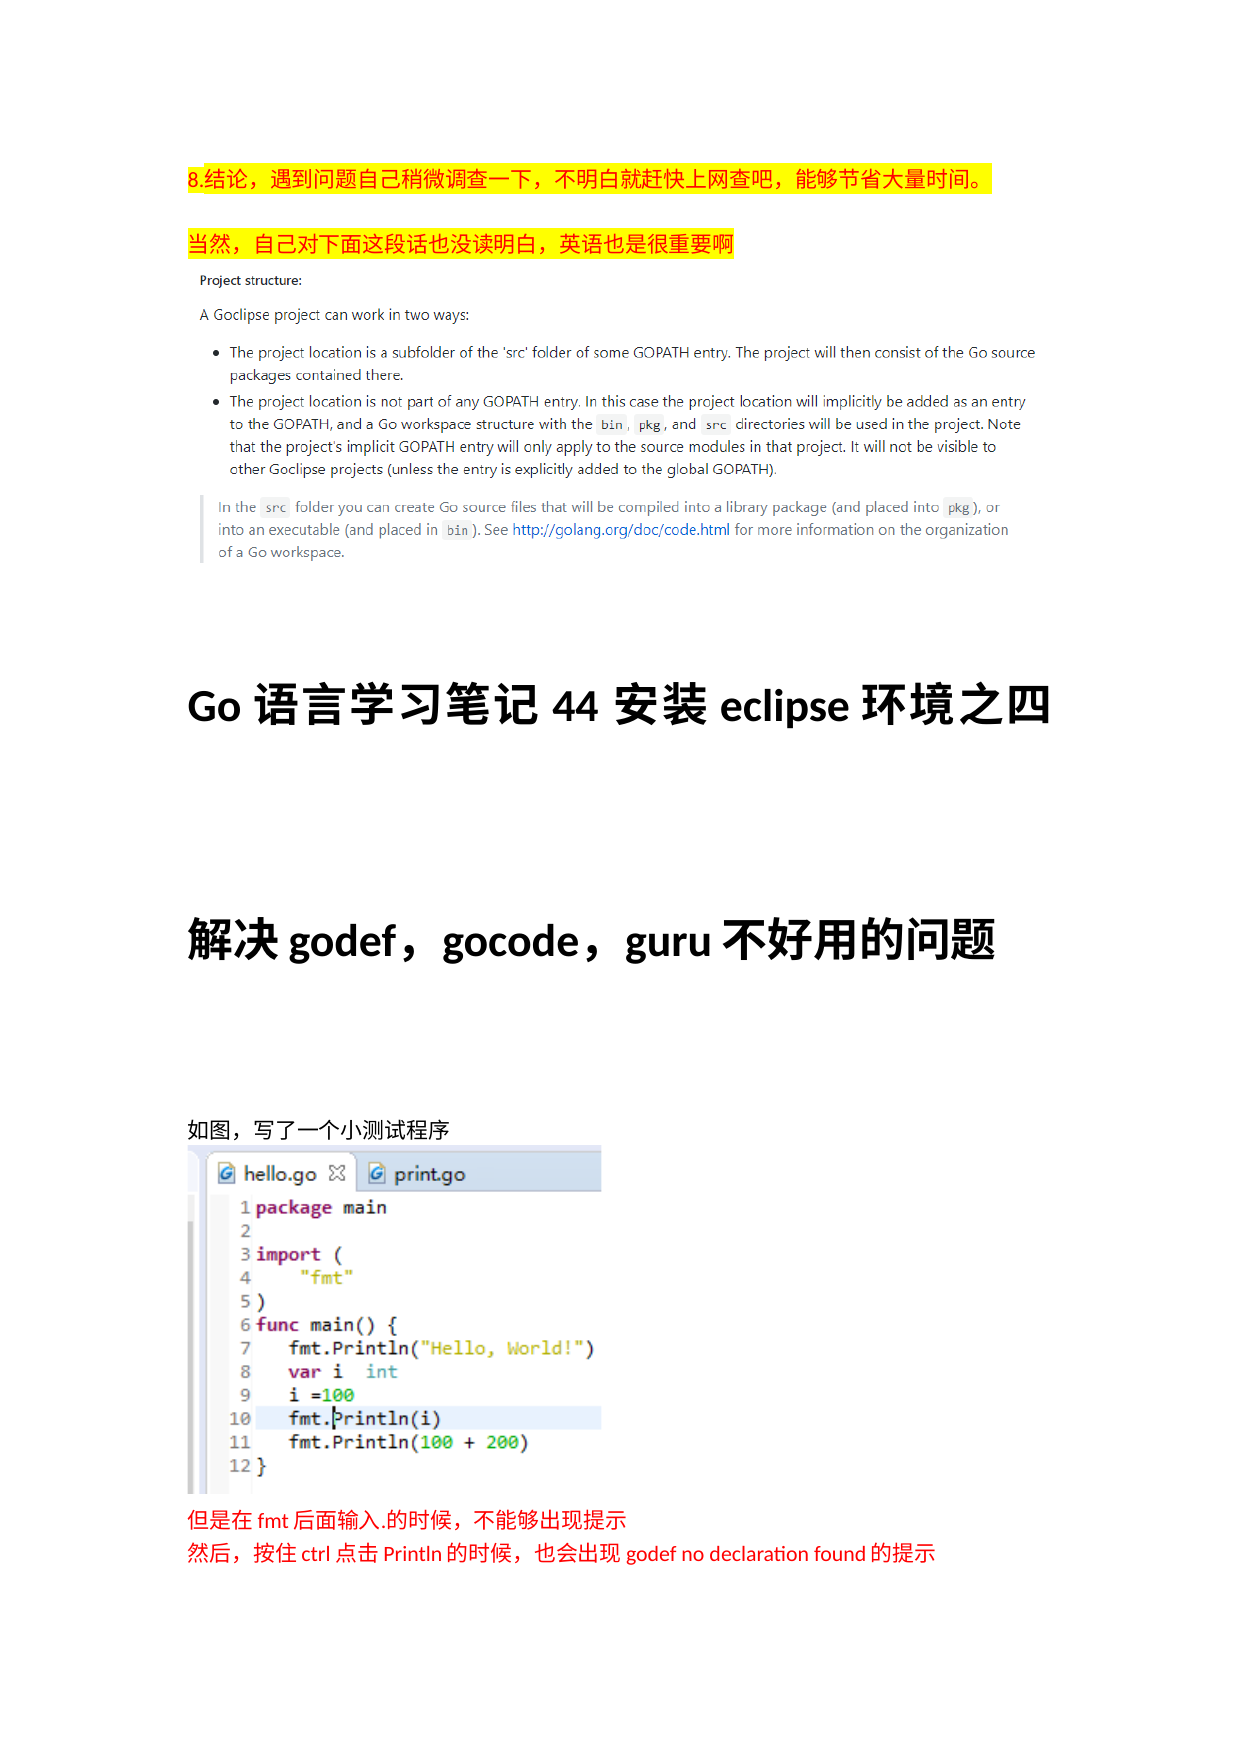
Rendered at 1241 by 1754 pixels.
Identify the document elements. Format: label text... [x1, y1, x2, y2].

text 但是在fmt后面输入.的时候，不能够出现提示 [187, 1503, 1053, 1535]
subtitle Go语言学习笔记44 安装eclipse环境之四 解决godef，gocode，guru不好用的问题 [187, 652, 1053, 985]
picture [187, 1145, 602, 1494]
text 如图，写了一个小测试程序 [187, 1113, 1053, 1145]
text 当然，自己对下面这段话也没读明白，英语也是很重要啊 [187, 227, 1053, 259]
text 8.结论，遇到问题自己稍微调查一下，不明白就赶快上网查吧，能够节省大量时间。 [187, 162, 1053, 194]
text 然后，按住ctrl点击Println的时候，也会出现godef no declaration found的提示 [187, 1535, 1053, 1568]
picture [187, 259, 1053, 571]
